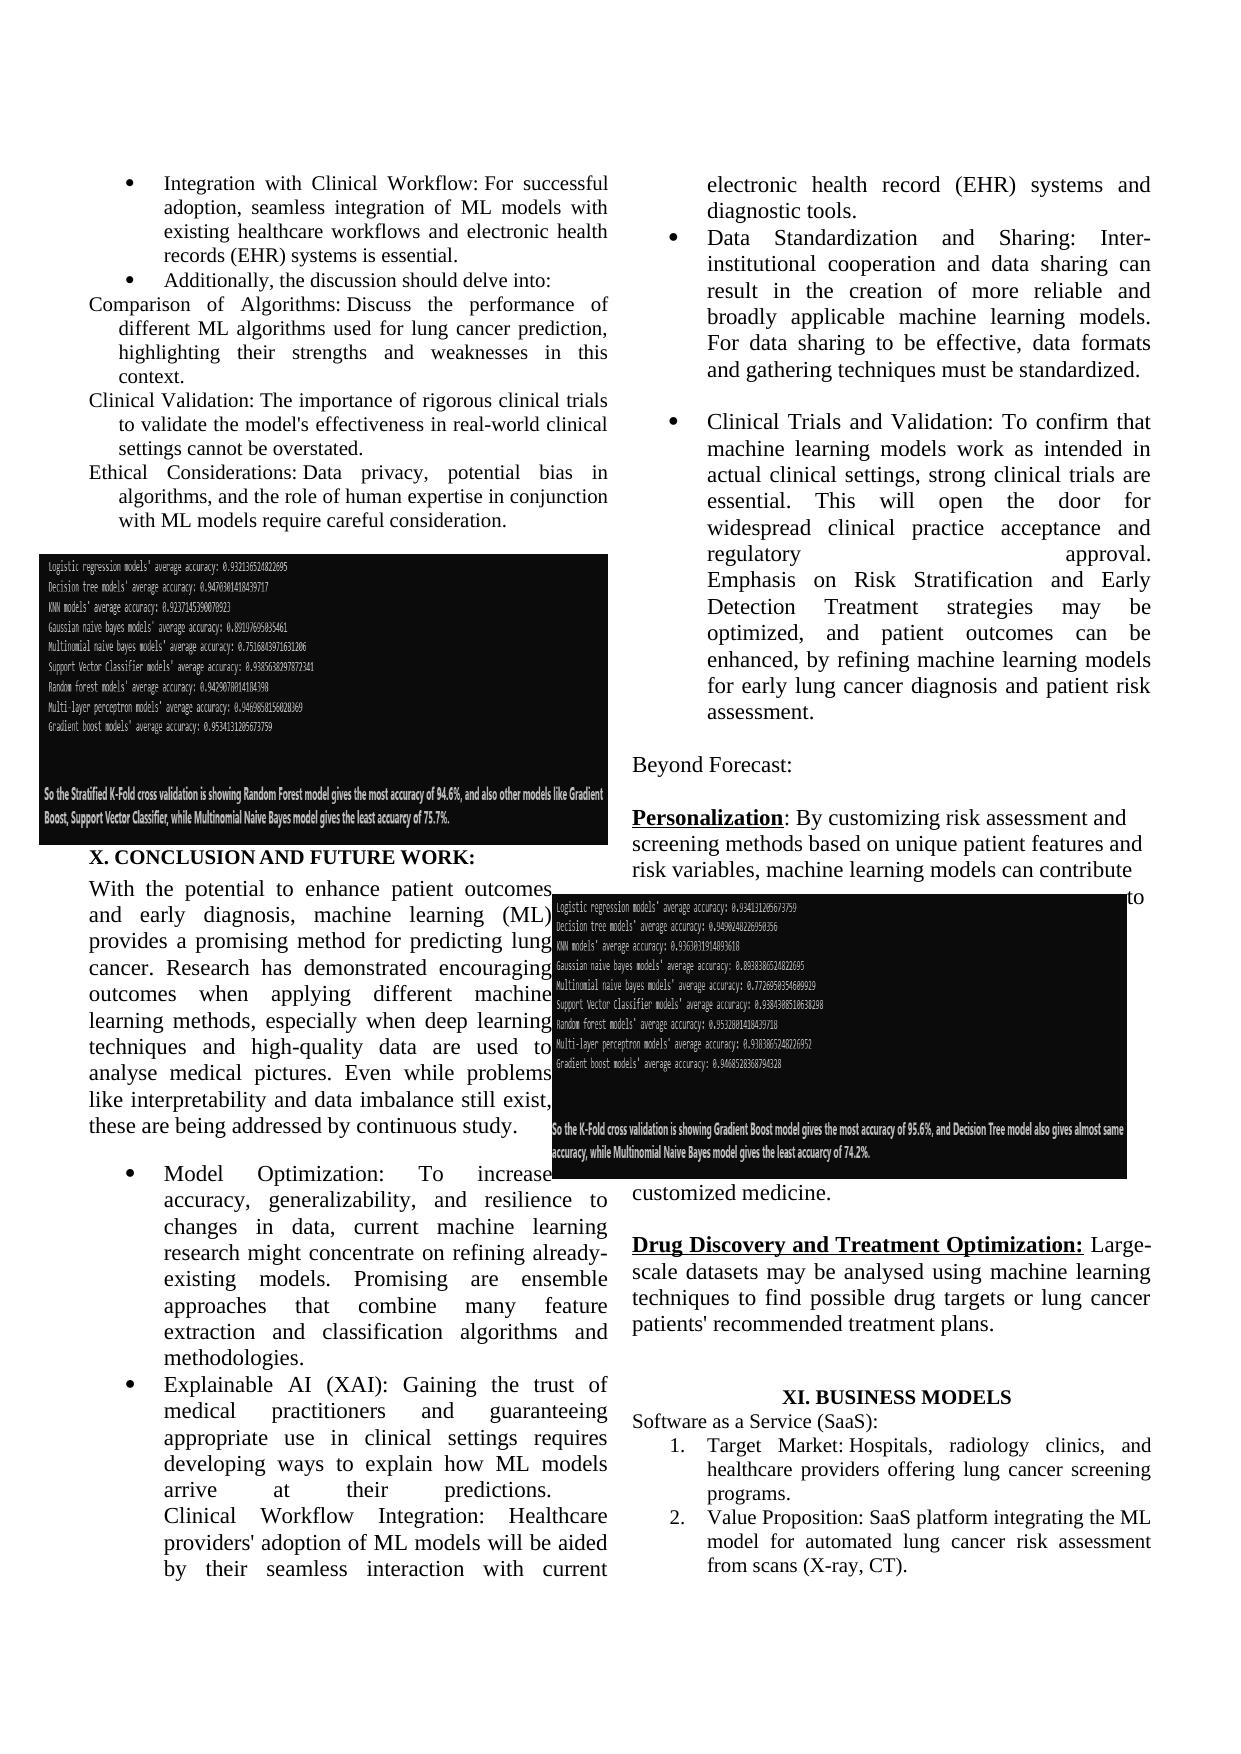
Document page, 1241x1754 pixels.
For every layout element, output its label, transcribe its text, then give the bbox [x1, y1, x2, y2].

picture [552, 894, 632, 1179]
list Model Optimization: To increase accuracy, generalizability, and resilience to changes in data, current machine learning research might concentrate on refining already-existing models. Promising are ensemble approaches that combine many feature extraction and classification algorithms and methodologies. [126, 1160, 608, 1371]
list Clinical Trials and Validation: To confirm that machine learning models work as intended in actual clinical settings, strong clinical trials are essential. This will open the door for widespread clinical practice acceptance and regulatory approval. Emphasis on Risk Stratification and Early Detection Treatment strategies may be optimized, and patient outcomes can be enhanced, by refining machine learning models for early lung cancer diagnosis and patient risk assessment. [669, 408, 1152, 725]
list Additionally, the discussion should delve into: [126, 267, 608, 292]
text Drug Discovery and Treatment Optimization: Large-scale datasets may be analysed using machine learning techniques to find possible drug targets or lung cancer patients' recommended treatment plans. [632, 1205, 1152, 1337]
list Explainable AI (XAI): Gaining the trust of medical practitioners and guaranteeing appropriate use in clinical settings requires developing ways to explain how ML models arrive at their predictions. Clinical Workflow Integration: Healthcare providers' adoption of ML models will be aided by their seamless interaction with current electronic health record (EHR) systems and diagnostic tools. [126, 1371, 608, 1582]
list Data Standardization and Sharing: Inter-institutional cooperation and data sharing can result in the creation of more reliable and broadly applicable machine learning models. For data sharing to be effective, data formats and gathering techniques must be standardized. [669, 224, 1152, 382]
list Value Proposition: SaaS platform integrating the ML model for automated lung cancer risk assessment from scans (X-ray, CT). [669, 1505, 1152, 1577]
text Beyond Forecast: Personalization: By customizing risk assessment and screening methods based on unique patient features and risk variables, machine learning models can contribute to customized medicine. [632, 751, 1152, 1205]
list Target Market: Hospitals, radiology clinics, and healthcare providers offering lung cancer screening programs. [669, 1433, 1152, 1505]
list Explainable AI (XAI): Gaining the trust of medical practitioners and guaranteeing appropriate use in clinical settings requires developing ways to explain how ML models arrive at their predictions. Clinical Workflow Integration: Healthcare providers' adoption of ML models will be aided by their seamless interaction with current electronic health record (EHR) systems and diagnostic tools. [669, 171, 1152, 224]
text Clinical Validation: The importance of rigorous clinical trials to validate the model's effectiveness in real-world clinical settings cannot be overstated. [89, 388, 608, 460]
text XI. BUSINESS MODELS [632, 1385, 1152, 1409]
text Ethical Considerations: Data privacy, potential bias in algorithms, and the role of human expertise in conjunction with ML models require careful consideration. [89, 460, 608, 532]
picture [39, 554, 608, 845]
list Integration with Clinical Workflow: For successful adoption, seamless integration of ML models with existing healthcare workflows and electronic health records (EHR) systems is essential. [126, 171, 608, 267]
text Comparison of Algorithms: Discuss the performance of different ML algorithms used for lung cancer prediction, highlighting their strengths and weaknesses in this context. [89, 292, 608, 388]
list Software as a Service (SaaS): [620, 1409, 1152, 1433]
text With the potential to enhance patient outcomes and early diagnosis, machine learning (ML) provides a promising method for predicting lung cancer. Research has demonstrated encouraging outcomes when applying different machine learning methods, especially when deep learning techniques and high-quality data are used to analyse medical pictures. Even while problems like interpretability and data imbalance still exist, these are being addressed by continuous study. [89, 875, 608, 1138]
